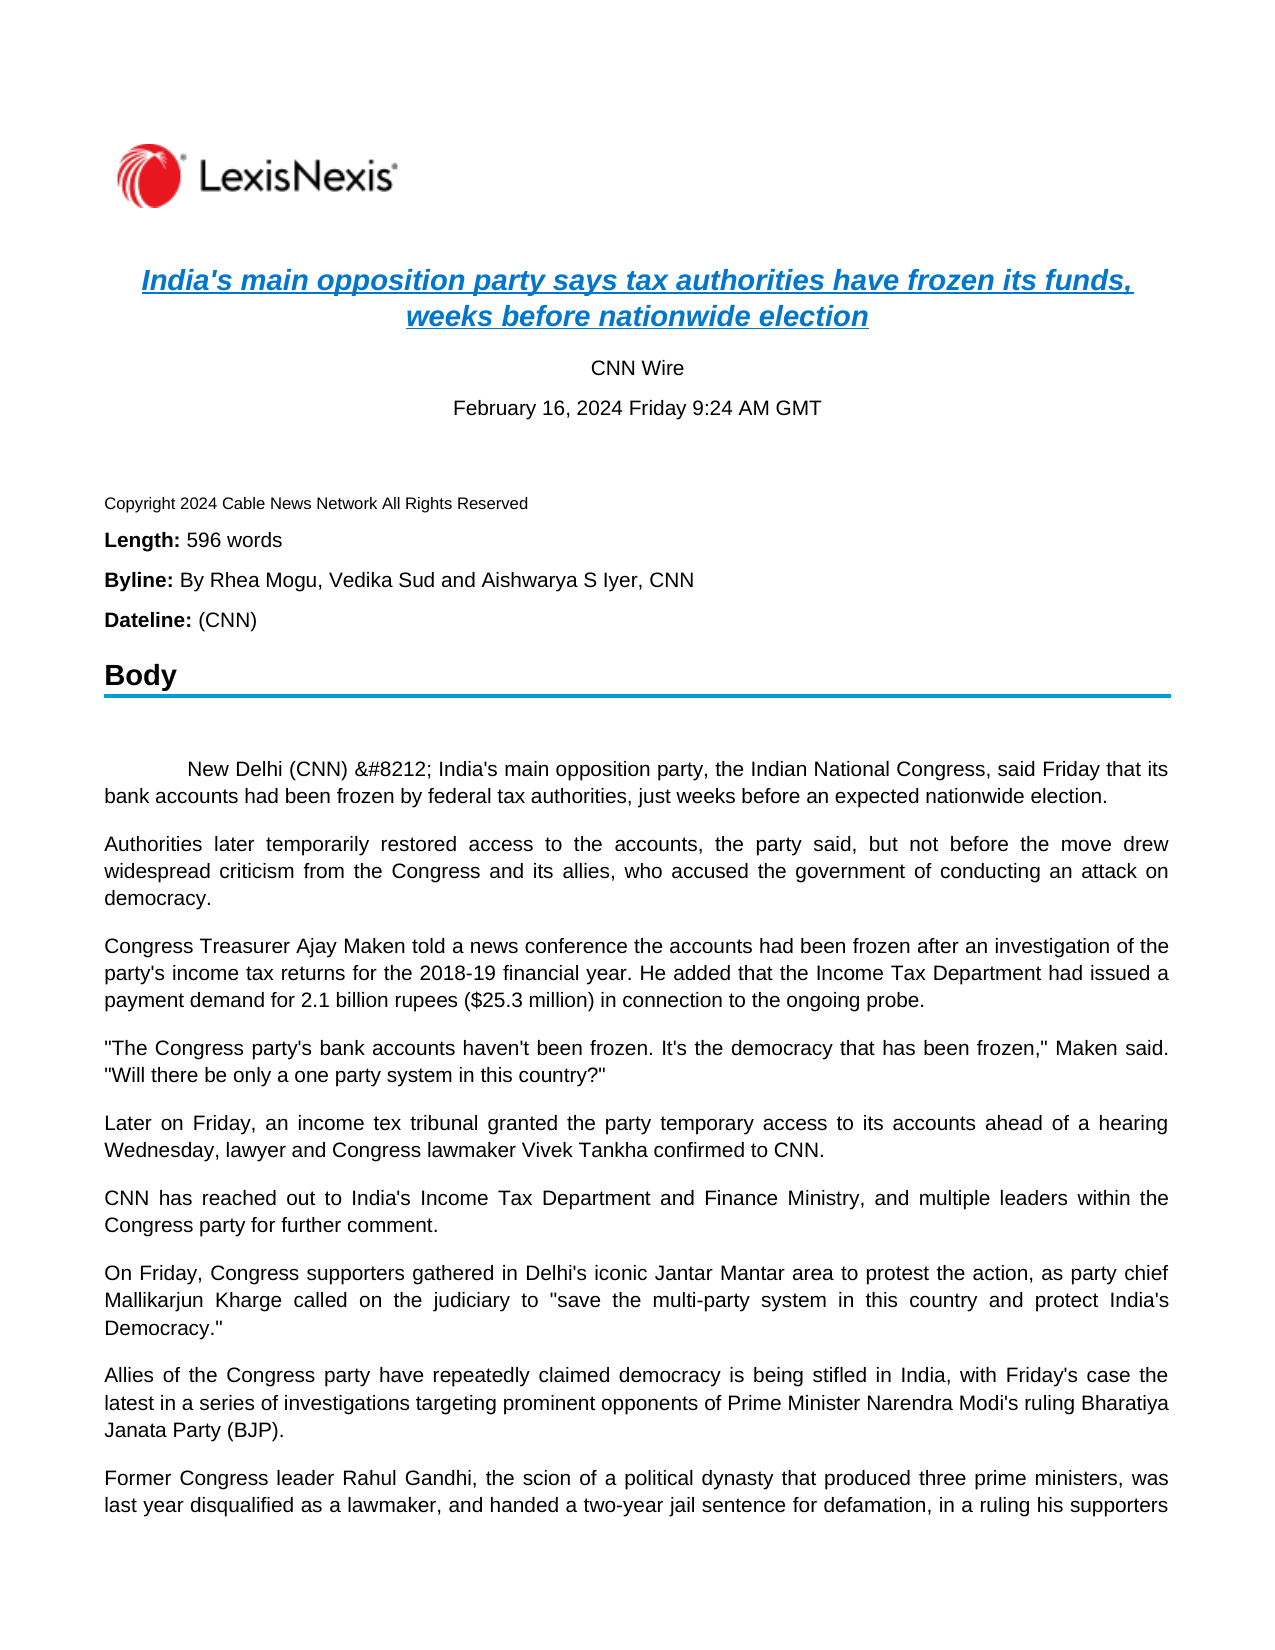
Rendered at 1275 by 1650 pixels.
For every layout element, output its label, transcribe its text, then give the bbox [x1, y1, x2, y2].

text Body [104, 656, 1171, 692]
text Dateline: (CNN) [104, 604, 1171, 631]
text Later on Friday, an income tex tribunal granted the party temporary access to its accounts ahead of a hearing Wednesday, lawyer and Congress lawmaker Vivek Tankha confirmed to CNN. [104, 1108, 1171, 1162]
text Allies of the Congress party have repeatedly claimed democracy is being stifled in India, with Friday's case the latest in a series of investigations targeting prominent opponents of Prime Minister Narendra Modi's ruling Bharatiya Janata Party (BJP). [104, 1360, 1171, 1441]
picture [104, 144, 412, 208]
text Authorities later temporarily restored access to the accounts, the party said, but not before the move drew widespread criticism from the Congress and its allies, who accused the government of conducting an attack on democracy. [104, 829, 1171, 910]
text "The Congress party's bank accounts haven't been frozen. It's the democracy that has been frozen," Maken said. "Will there be only a one party system in this country?" [104, 1033, 1171, 1087]
text Copyright 2024 Cable News Network All Rights Reserved [104, 461, 1171, 513]
text CNN Wire [104, 353, 1171, 380]
text February 16, 2024 Friday 9:24 AM GMT [104, 393, 1171, 420]
text New Delhi (CNN) &#8212; India's main opposition party, the Indian National Congress, said Friday that its bank accounts had been frozen by federal tax authorities, just weeks before an expected nationwide election. [104, 754, 1171, 808]
text Length: 596 words [104, 525, 1171, 552]
text CNN has reached out to India's Income Tax Department and Finance Ministry, and multiple leaders within the Congress party for further comment. [104, 1183, 1171, 1237]
text Byline: By Rhea Mogu, Vedika Sud and Aishwarya S Iyer, CNN [104, 565, 1171, 592]
subtitle India's main opposition party says tax authorities have frozen its funds, weeks before nationwide election [104, 261, 1171, 332]
text On Friday, Congress supporters gathered in Delhi's iconic Jantar Mantar area to protest the action, as party chief Mallikarjun Kharge called on the judiciary to "save the multi-party system in this country and protect India's Democracy." [104, 1258, 1171, 1339]
text Congress Treasurer Ajay Maken told a news conference the accounts had been frozen after an investigation of the party's income tax returns for the 2018-19 financial year. He added that the Income Tax Department had issued a payment demand for 2.1 billion rupees ($25.3 million) in connection to the ongoing probe. [104, 931, 1171, 1012]
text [104, 1462, 1171, 1516]
